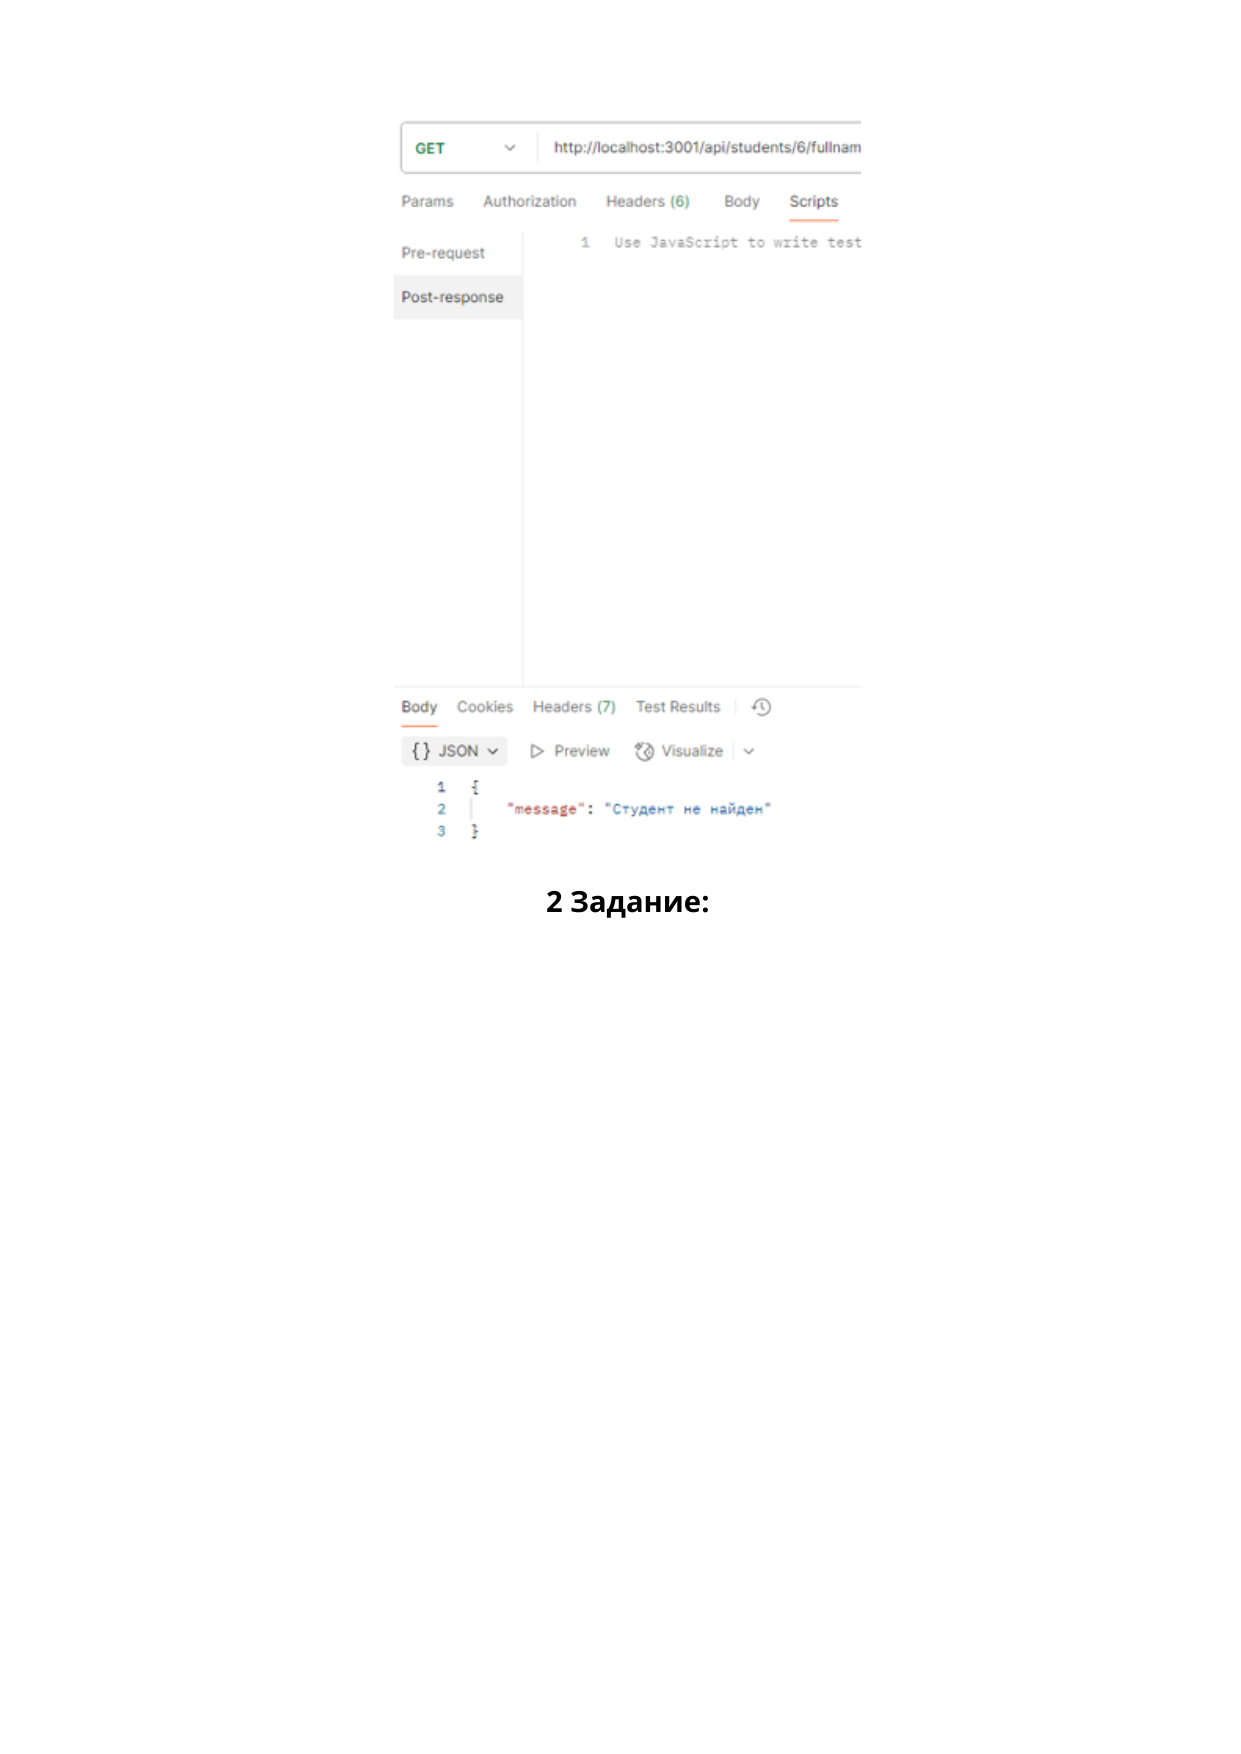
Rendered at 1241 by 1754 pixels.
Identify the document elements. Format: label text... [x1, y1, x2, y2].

picture [393, 118, 862, 876]
list 2 Задание: [103, 881, 1152, 921]
